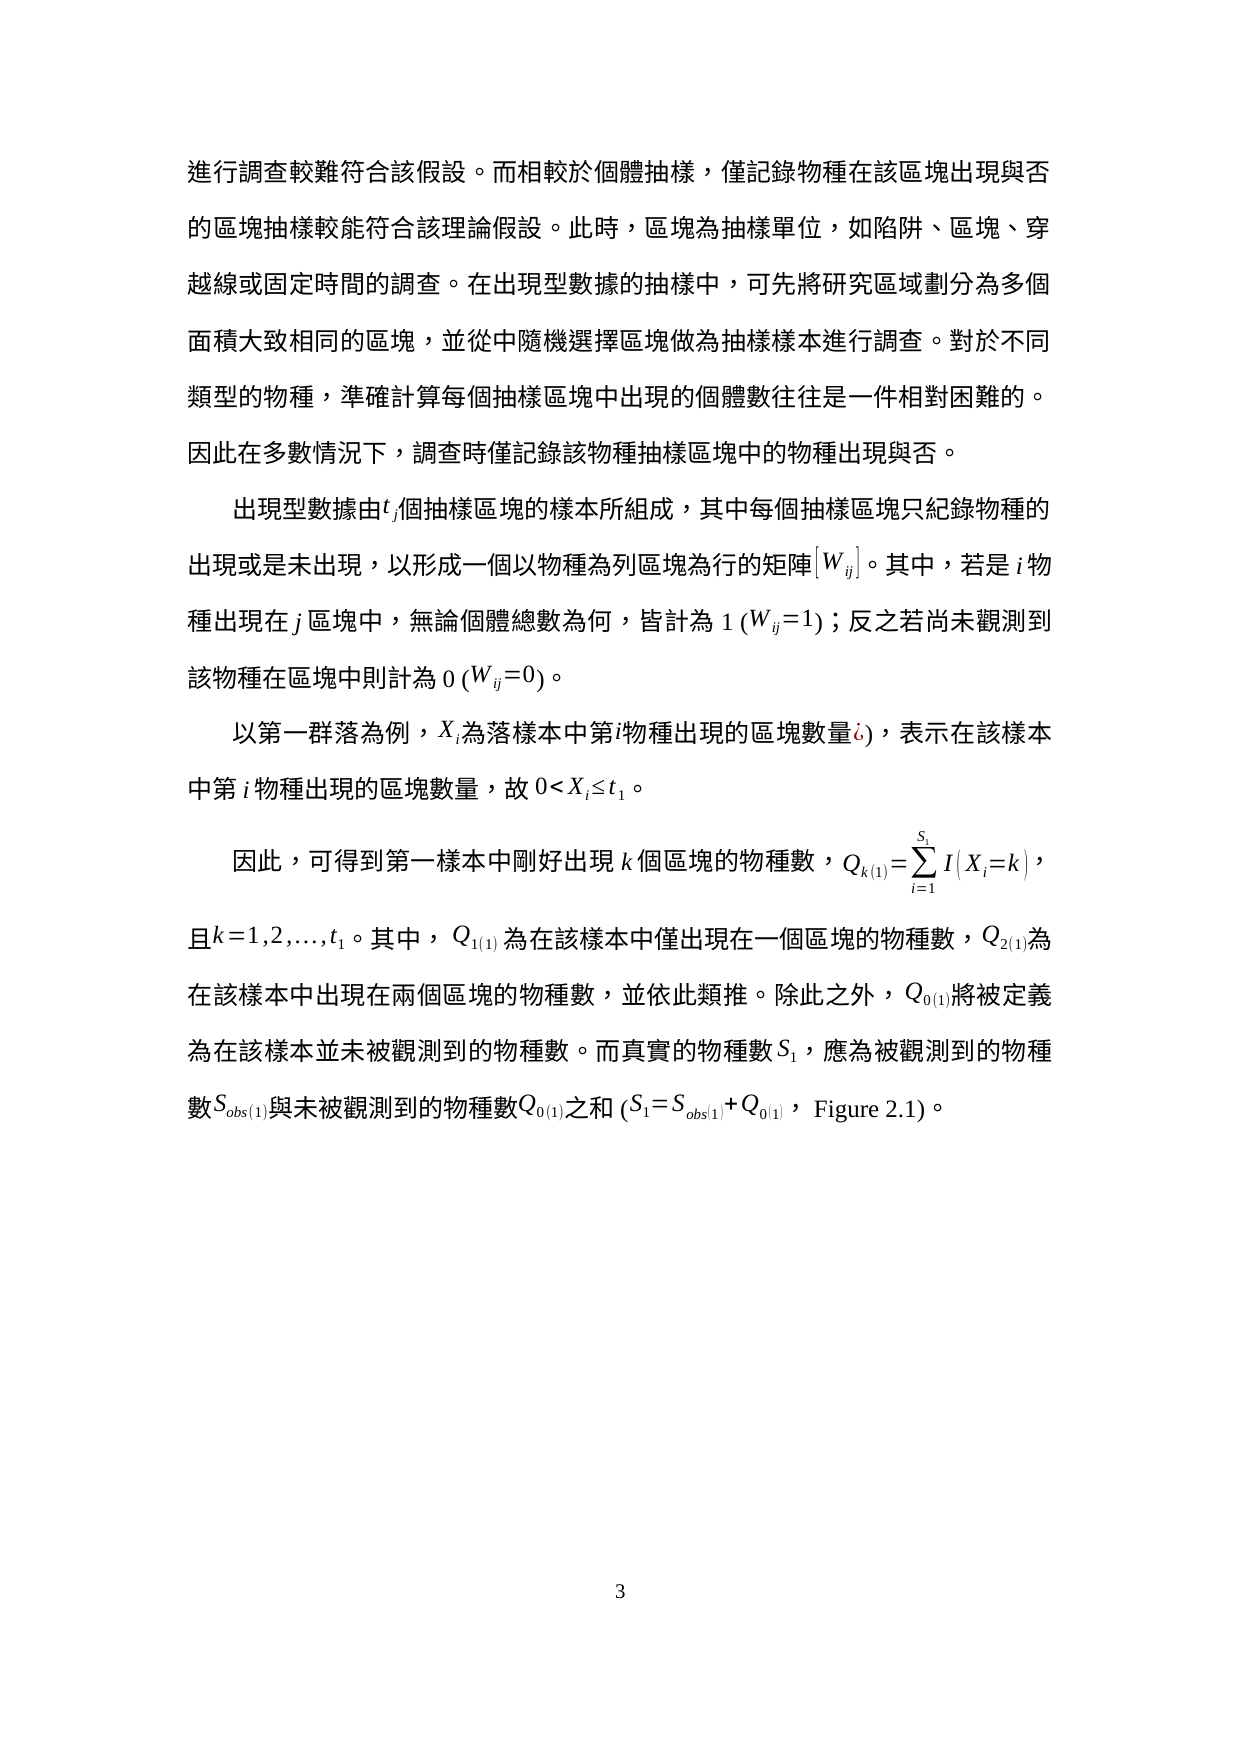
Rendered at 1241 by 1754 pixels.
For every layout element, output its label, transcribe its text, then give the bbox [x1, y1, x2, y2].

text 以第一群落為例，為落樣本中第物種出現的區塊數量)，表示在該樣本中第i物種出現的區塊數量，故 。 [187, 713, 1053, 807]
text 因此，可得到第一樣本中剛好出現k個區塊的物種數，，且。其中， 為在該樣本中僅出現在一個區塊的物種數，為在該樣本中出現在兩個區塊的物種數，並依此類推。除此之外，將被定義為在該樣本並未被觀測到的物種數。而真實的物種數，應為被觀測到的物種數與未被觀測到的物種數之和 (， Figure 2.1)。 [187, 825, 1053, 1125]
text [187, 152, 1053, 471]
text 出現型數據由個抽樣區塊的樣本所組成，其中每個抽樣區塊只紀錄物種的出現或是未出現，以形成一個以物種為列區塊為行的矩陣。其中，若是i物種出現在j區塊中，無論個體總數為何，皆計為1 ()；反之若尚未觀測到該物種在區塊中則計為0 ()。 [187, 489, 1053, 695]
